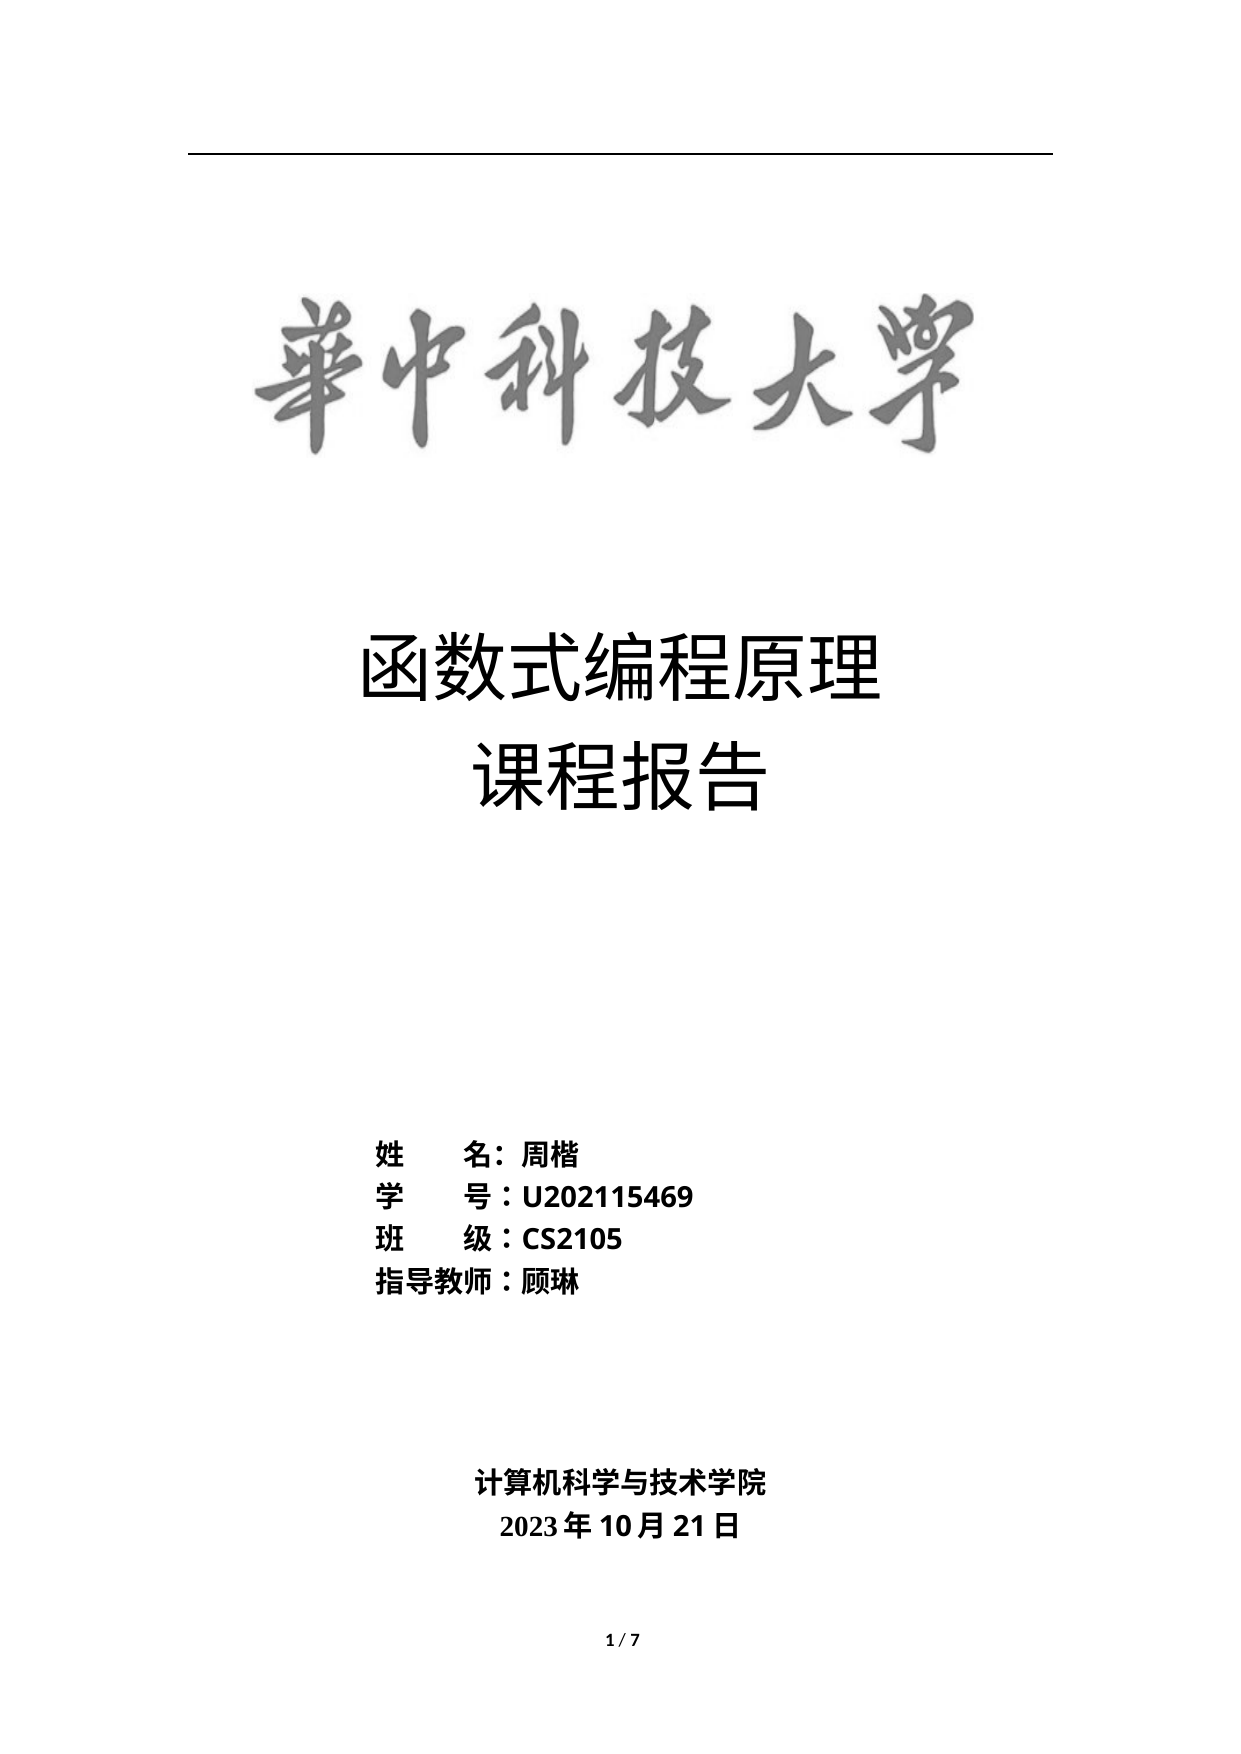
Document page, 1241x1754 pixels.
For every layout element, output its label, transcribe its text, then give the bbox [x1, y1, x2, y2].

text 指导教师：顾琳 [187, 1258, 1053, 1301]
text 班 级：CS2105 [187, 1216, 1053, 1258]
text 学 号：U202115469 [187, 1173, 1053, 1216]
text 2023年10月21日 [187, 1502, 1053, 1544]
text 函数式编程原理 [187, 609, 1053, 717]
text 课程报告 [187, 717, 1053, 826]
text 计算机科学与技术学院 [187, 1460, 1053, 1502]
picture [251, 293, 989, 458]
text 姓 名：周楷 [187, 1131, 1053, 1173]
